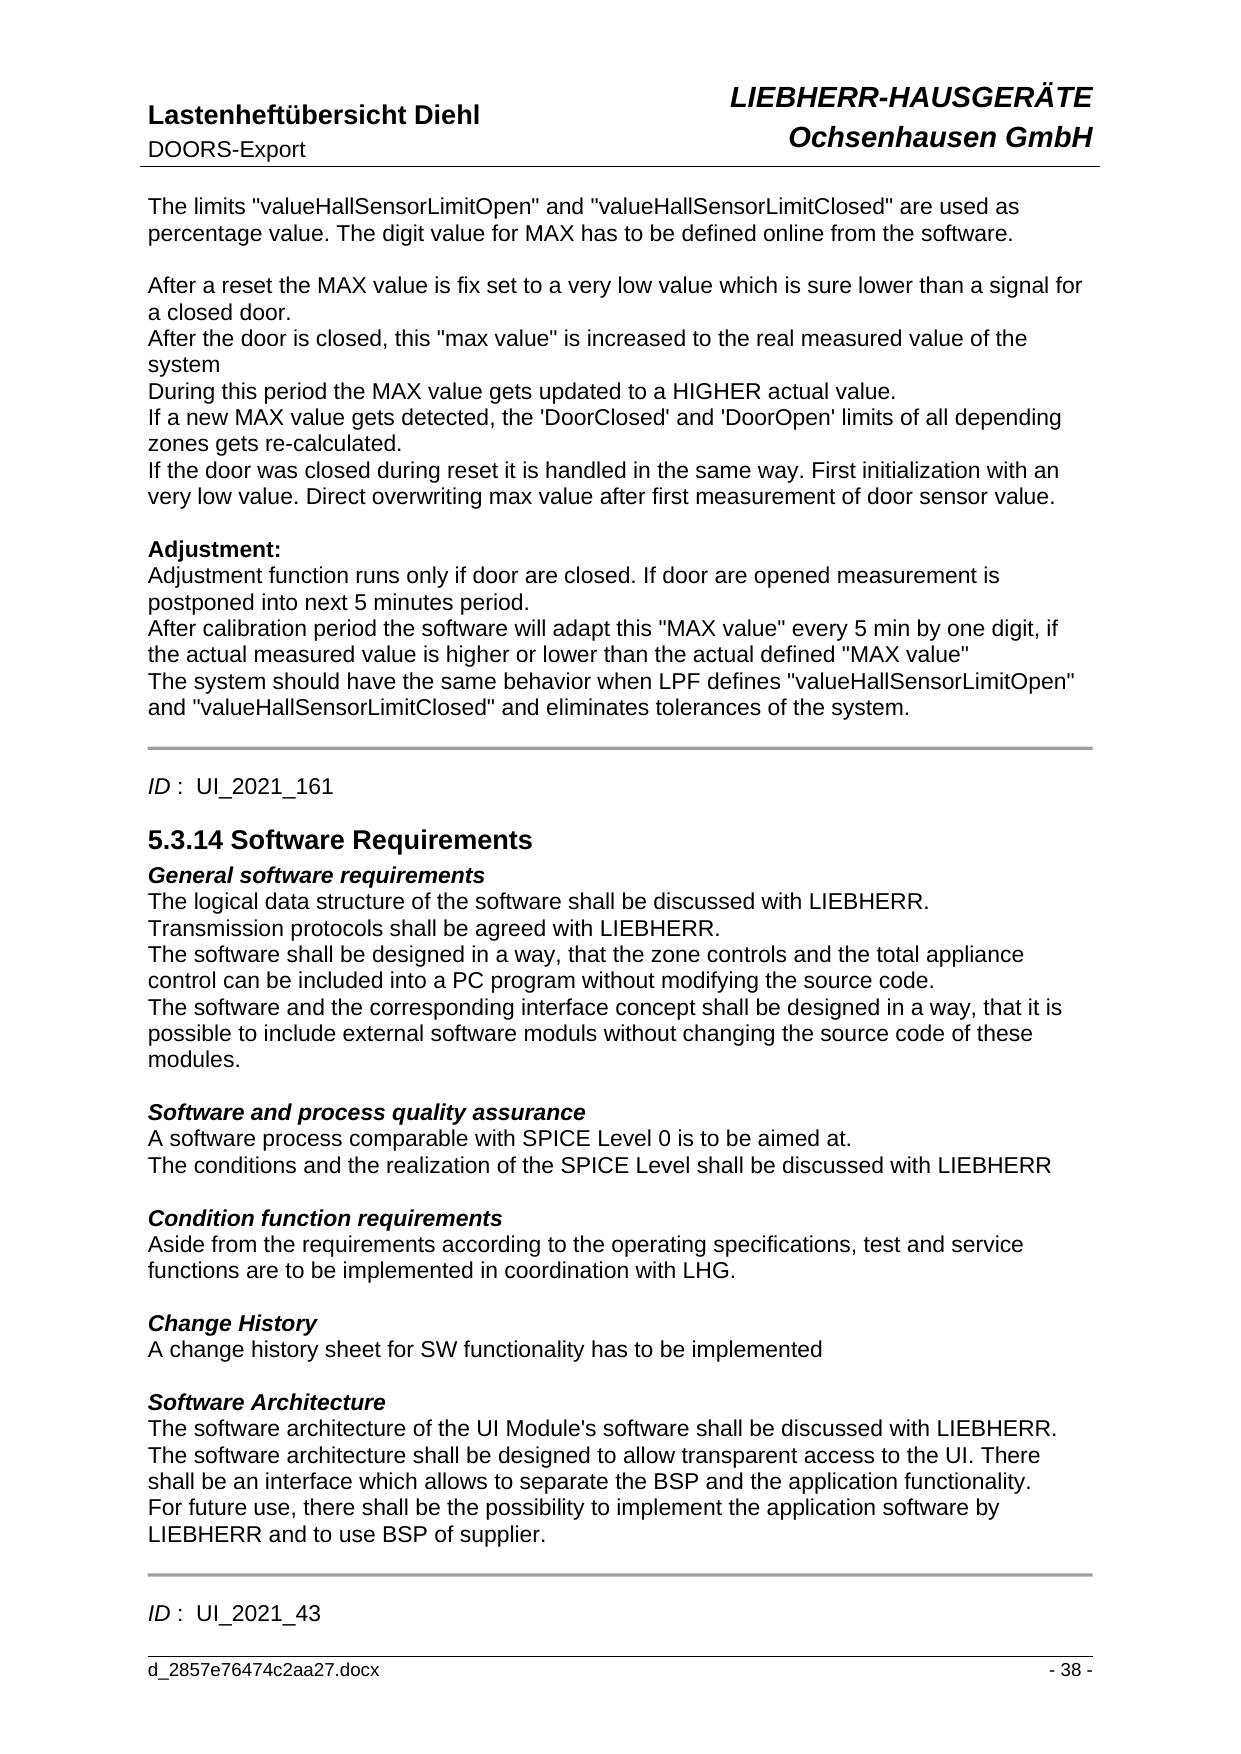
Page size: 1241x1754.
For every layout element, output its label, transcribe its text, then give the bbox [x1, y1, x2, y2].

text For future use, there shall be the possibility to implement the application software by LIEBHERR and to use BSP of supplier. [148, 1494, 1093, 1547]
text The software architecture shall be designed to allow transparent access to the UI. There shall be an interface which allows to separate the BSP and the application functionality. [148, 1442, 1093, 1494]
text ID : UI_2021_161 [148, 773, 1093, 799]
text After calibration period the software will adapt this "MAX value" every 5 min by one digit, if the actual measured value is higher or lower than the actual defined "MAX value" [148, 615, 1093, 668]
text The software shall be designed in a way, that the zone controls and the total appliance control can be included into a PC program without modifying the source code. [148, 941, 1093, 994]
text A software process comparable with SPICE Level 0 is to be aimed at. [148, 1125, 1093, 1152]
subtitle 5.3.14 Software Requirements [148, 824, 1093, 856]
text If a new MAX value gets detected, the 'DoorClosed' and 'DoorOpen' limits of all depending zones gets re-calculated. [148, 404, 1093, 457]
text The software architecture of the UI Module's software shall be discussed with LIEBHERR. [148, 1415, 1093, 1442]
text The conditions and the realization of the SPICE Level shall be discussed with LIEBHERR [148, 1152, 1093, 1178]
text Transmission protocols shall be agreed with LIEBHERR. [148, 914, 1093, 941]
text The limits "valueHallSensorLimitOpen" and "valueHallSensorLimitClosed" are used as percentage value. The digit value for MAX has to be defined online from the software. [148, 193, 1093, 246]
text The logical data structure of the software shall be discussed with LIEBHERR. [148, 888, 1093, 914]
text The software and the corresponding interface concept shall be designed in a way, that it is possible to include external software moduls without changing the source code of these modules. [148, 994, 1093, 1073]
text Change History [148, 1310, 1093, 1336]
text A change history sheet for SW functionality has to be implemented [148, 1336, 1093, 1363]
text Software Architecture [148, 1389, 1093, 1415]
text General software requirements [148, 862, 1093, 888]
text Adjustment: [148, 536, 1093, 562]
text Condition function requirements [148, 1204, 1093, 1231]
text Software and process quality assurance [148, 1099, 1093, 1125]
text If the door was closed during reset it is handled in the same way. First initialization with an very low value. Direct overwriting max value after first measurement of door sensor value. [148, 457, 1093, 509]
text After a reset the MAX value is fix set to a very low value which is sure lower than a signal for a closed door. [148, 272, 1093, 325]
text After the door is closed, this "max value" is increased to the real measured value of the system [148, 325, 1093, 378]
text ID : UI_2021_43 [148, 1600, 1093, 1626]
text Adjustment function runs only if door are closed. If door are opened measurement is postponed into next 5 minutes period. [148, 562, 1093, 615]
text During this period the MAX value gets updated to a HIGHER actual value. [148, 378, 1093, 404]
text The system should have the same behavior when LPF defines "valueHallSensorLimitOpen" and "valueHallSensorLimitClosed" and eliminates tolerances of the system. [148, 668, 1093, 720]
text Aside from the requirements according to the operating specifications, test and service functions are to be implemented in coordination with LHG. [148, 1231, 1093, 1283]
